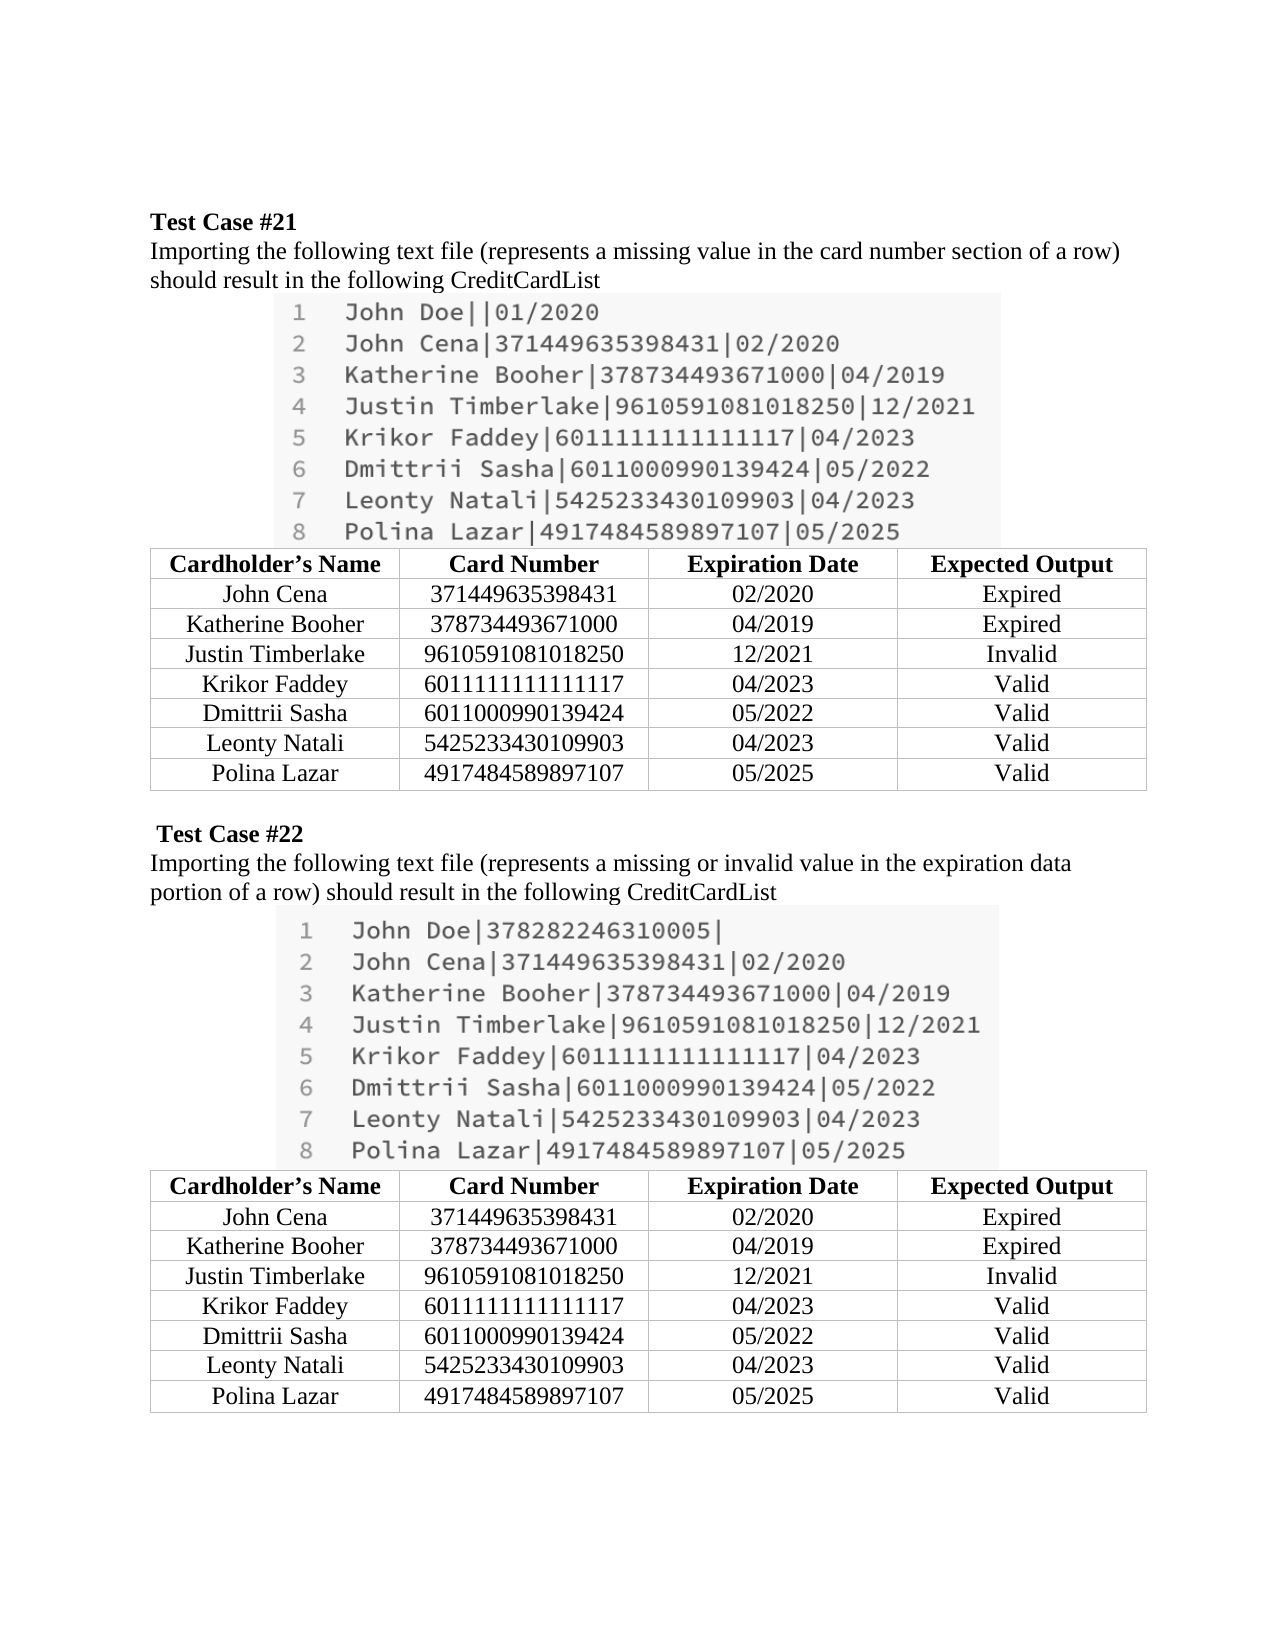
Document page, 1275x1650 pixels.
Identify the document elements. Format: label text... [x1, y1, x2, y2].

text Importing the following text file (represents a missing or invalid value in the expiration data portion of a row) should result in the following CreditCardList [150, 848, 1125, 906]
table_cell 6011111111111117 [400, 1291, 648, 1320]
table_header Cardholder’s Name [151, 549, 399, 578]
table_cell 05/2025 [649, 1381, 897, 1412]
picture [273, 293, 1002, 548]
picture [276, 905, 999, 1170]
table_cell 05/2022 [649, 699, 897, 727]
table_cell Krikor Faddey [151, 1291, 399, 1320]
table_cell Valid [898, 759, 1146, 789]
table_cell 4917484589897107 [400, 1381, 648, 1412]
table_cell Valid [898, 728, 1146, 757]
table_header Expiration Date [649, 549, 897, 578]
table_cell Valid [898, 1321, 1146, 1349]
table_cell 05/2025 [649, 759, 897, 789]
table_cell Invalid [898, 639, 1146, 668]
text Importing the following text file (represents a missing value in the card number section of a row) should result in the following CreditCardList [150, 236, 1125, 294]
table_cell Dmittrii Sasha [151, 1321, 399, 1349]
table_cell Expired [898, 609, 1146, 638]
table_cell 04/2023 [649, 728, 897, 757]
table_cell 6011000990139424 [400, 699, 648, 727]
table_cell Leonty Natali [151, 728, 399, 757]
table_cell Valid [898, 1381, 1146, 1412]
table_cell 02/2020 [649, 1202, 897, 1230]
table_cell 4917484589897107 [400, 759, 648, 789]
table_cell Valid [898, 699, 1146, 727]
table_cell 02/2020 [649, 579, 897, 608]
table_cell 12/2021 [649, 1261, 897, 1290]
table_cell Valid [898, 1291, 1146, 1320]
text Test Case #21 [150, 207, 1125, 236]
table_cell 04/2023 [649, 1351, 897, 1380]
table_cell John Cena [151, 579, 399, 608]
table_cell 04/2019 [649, 1231, 897, 1260]
table_header Expected Output [898, 1171, 1146, 1201]
table_cell 04/2023 [649, 669, 897, 697]
table_cell 6011000990139424 [400, 1321, 648, 1349]
table_cell Dmittrii Sasha [151, 699, 399, 727]
table_header Card Number [400, 1171, 648, 1201]
table_header Cardholder’s Name [151, 1171, 399, 1201]
table_header Expiration Date [649, 1171, 897, 1201]
text Test Case #22 [150, 819, 1125, 848]
table_cell 05/2022 [649, 1321, 897, 1349]
table_cell Polina Lazar [151, 759, 399, 789]
table_cell Expired [898, 1202, 1146, 1230]
table_cell Krikor Faddey [151, 669, 399, 697]
table_cell 371449635398431 [400, 579, 648, 608]
table_cell Justin Timberlake [151, 1261, 399, 1290]
table_cell Leonty Natali [151, 1351, 399, 1380]
table_cell Polina Lazar [151, 1381, 399, 1412]
table_cell Katherine Booher [151, 1231, 399, 1260]
table_cell 12/2021 [649, 639, 897, 668]
table_cell Valid [898, 1351, 1146, 1380]
table_cell Invalid [898, 1261, 1146, 1290]
table_cell 9610591081018250 [400, 1261, 648, 1290]
table_cell 5425233430109903 [400, 728, 648, 757]
table_cell Expired [898, 1231, 1146, 1260]
table_cell Expired [898, 579, 1146, 608]
table_cell 378734493671000 [400, 1231, 648, 1260]
table_cell 378734493671000 [400, 609, 648, 638]
table_cell Valid [898, 669, 1146, 697]
table_cell 04/2023 [649, 1291, 897, 1320]
table_cell 5425233430109903 [400, 1351, 648, 1380]
table_header Expected Output [898, 549, 1146, 578]
table_cell Katherine Booher [151, 609, 399, 638]
table_cell 6011111111111117 [400, 669, 648, 697]
table_cell John Cena [151, 1202, 399, 1230]
table_header Card Number [400, 549, 648, 578]
table_cell Justin Timberlake [151, 639, 399, 668]
table_cell 9610591081018250 [400, 639, 648, 668]
table_cell 04/2019 [649, 609, 897, 638]
table_cell 371449635398431 [400, 1202, 648, 1230]
